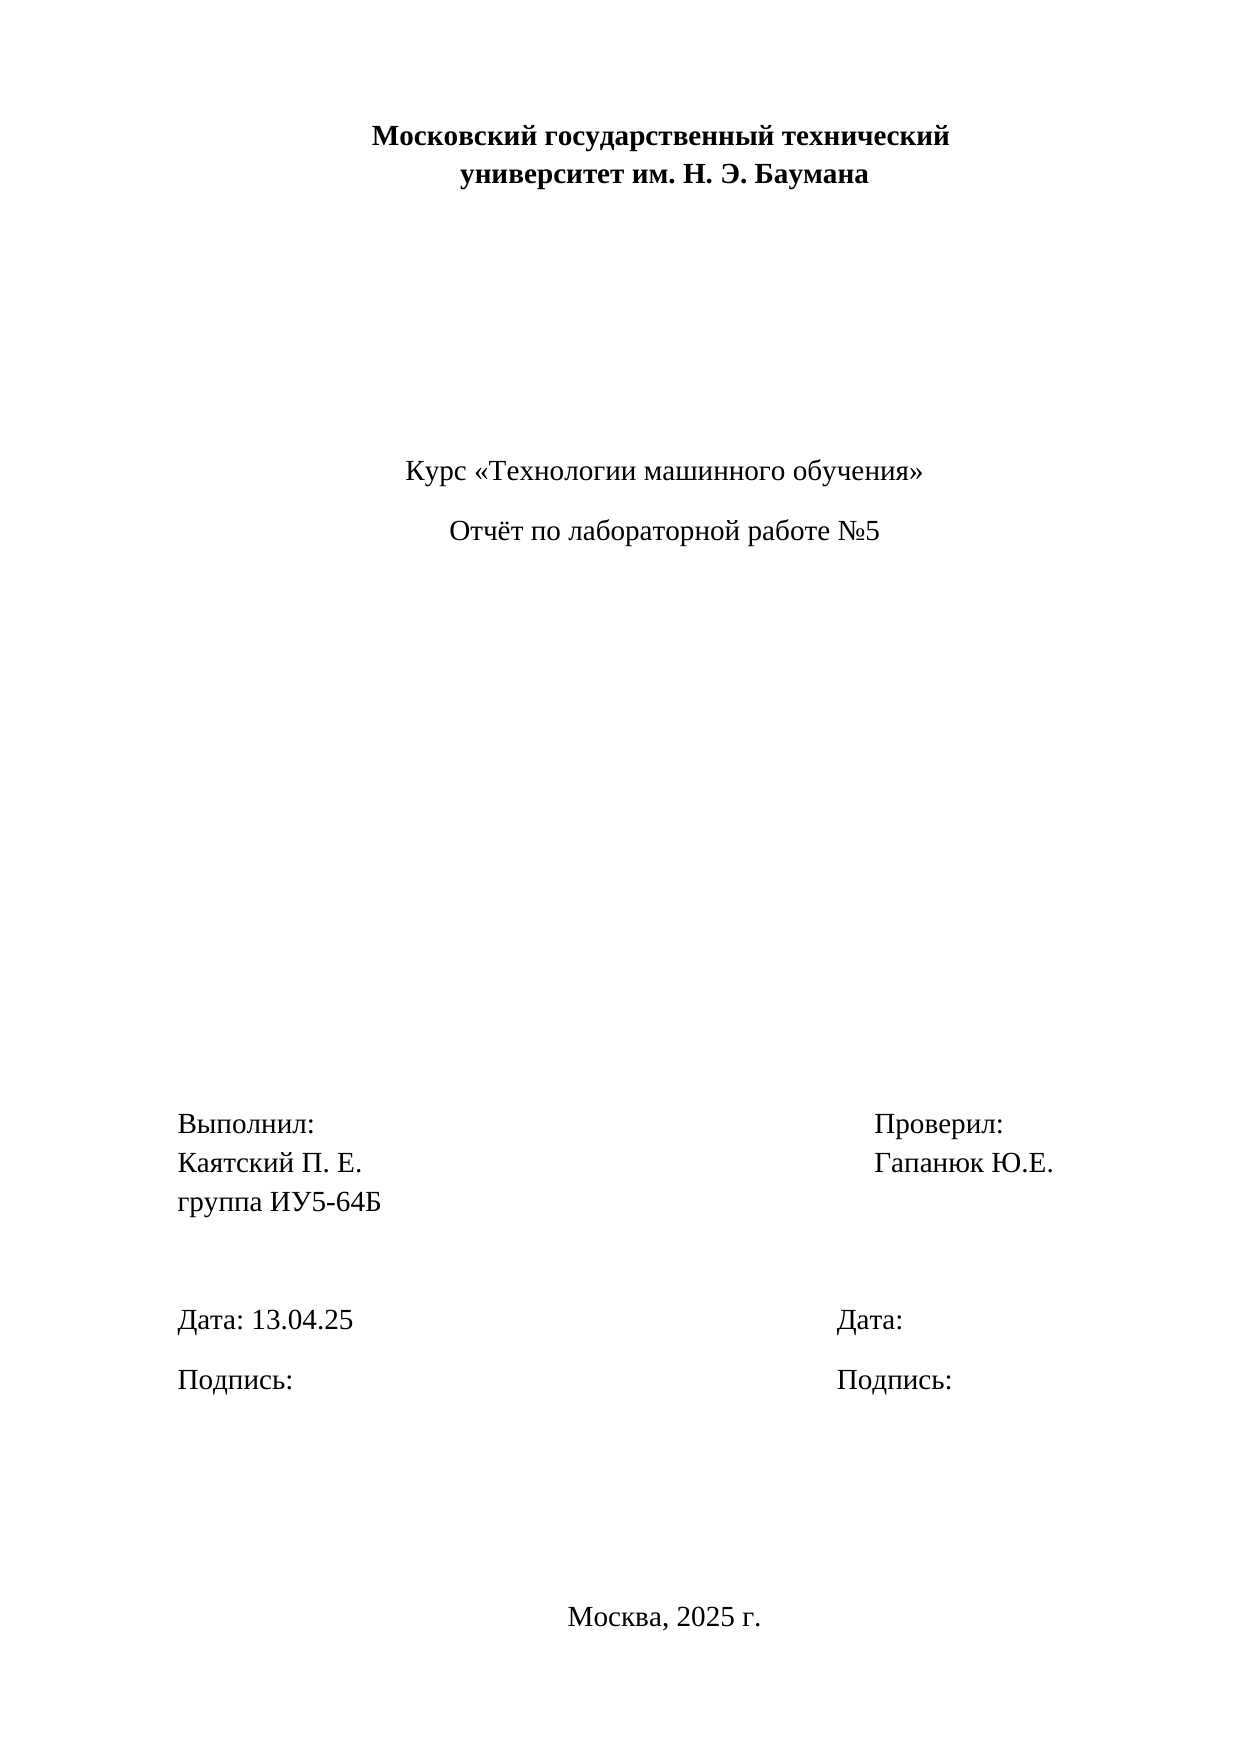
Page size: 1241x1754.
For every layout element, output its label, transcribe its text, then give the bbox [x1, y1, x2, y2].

text Отчёт по лабораторной работе №5 [177, 513, 1152, 546]
text Московский государственный технический университет им. Н. Э. Баумана [177, 118, 1152, 190]
text Выполнил: Проверил: Каятский П. Е. Гапанюк Ю.Е. группа ИУ5-64Б [177, 1107, 1152, 1217]
text Подпись: Подпись: [177, 1362, 1152, 1395]
text Москва, 2025 г. [177, 1599, 1152, 1633]
text Курс «Технологии машинного обучения» [177, 453, 1152, 487]
text Дата: 13.04.25 Дата: [177, 1302, 1152, 1336]
